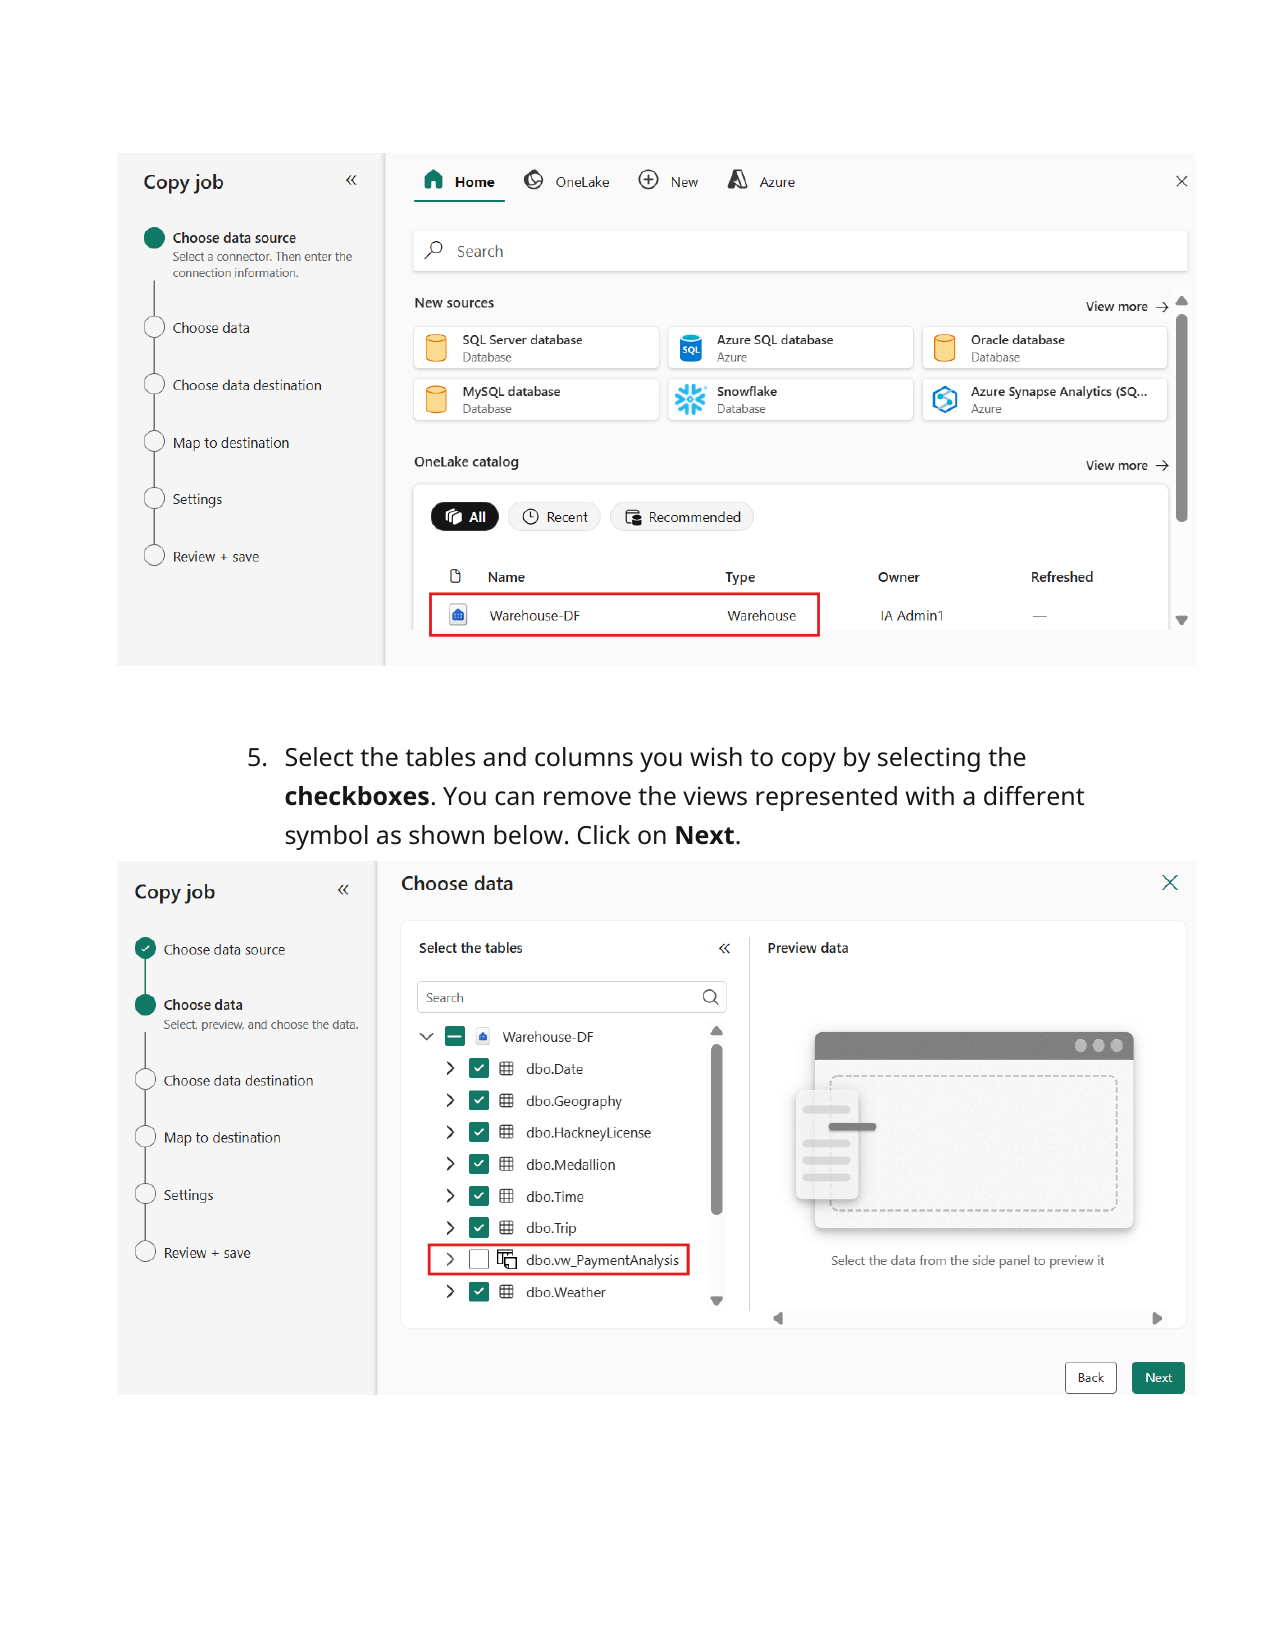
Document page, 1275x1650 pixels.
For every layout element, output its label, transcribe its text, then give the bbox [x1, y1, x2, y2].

list Select the tables and columns you wish to copy by selecting the checkboxes. You can remove the views represented with a different symbol as shown below. Click on Next. [247, 739, 1125, 852]
picture [117, 861, 1197, 1395]
picture [117, 153, 1197, 666]
